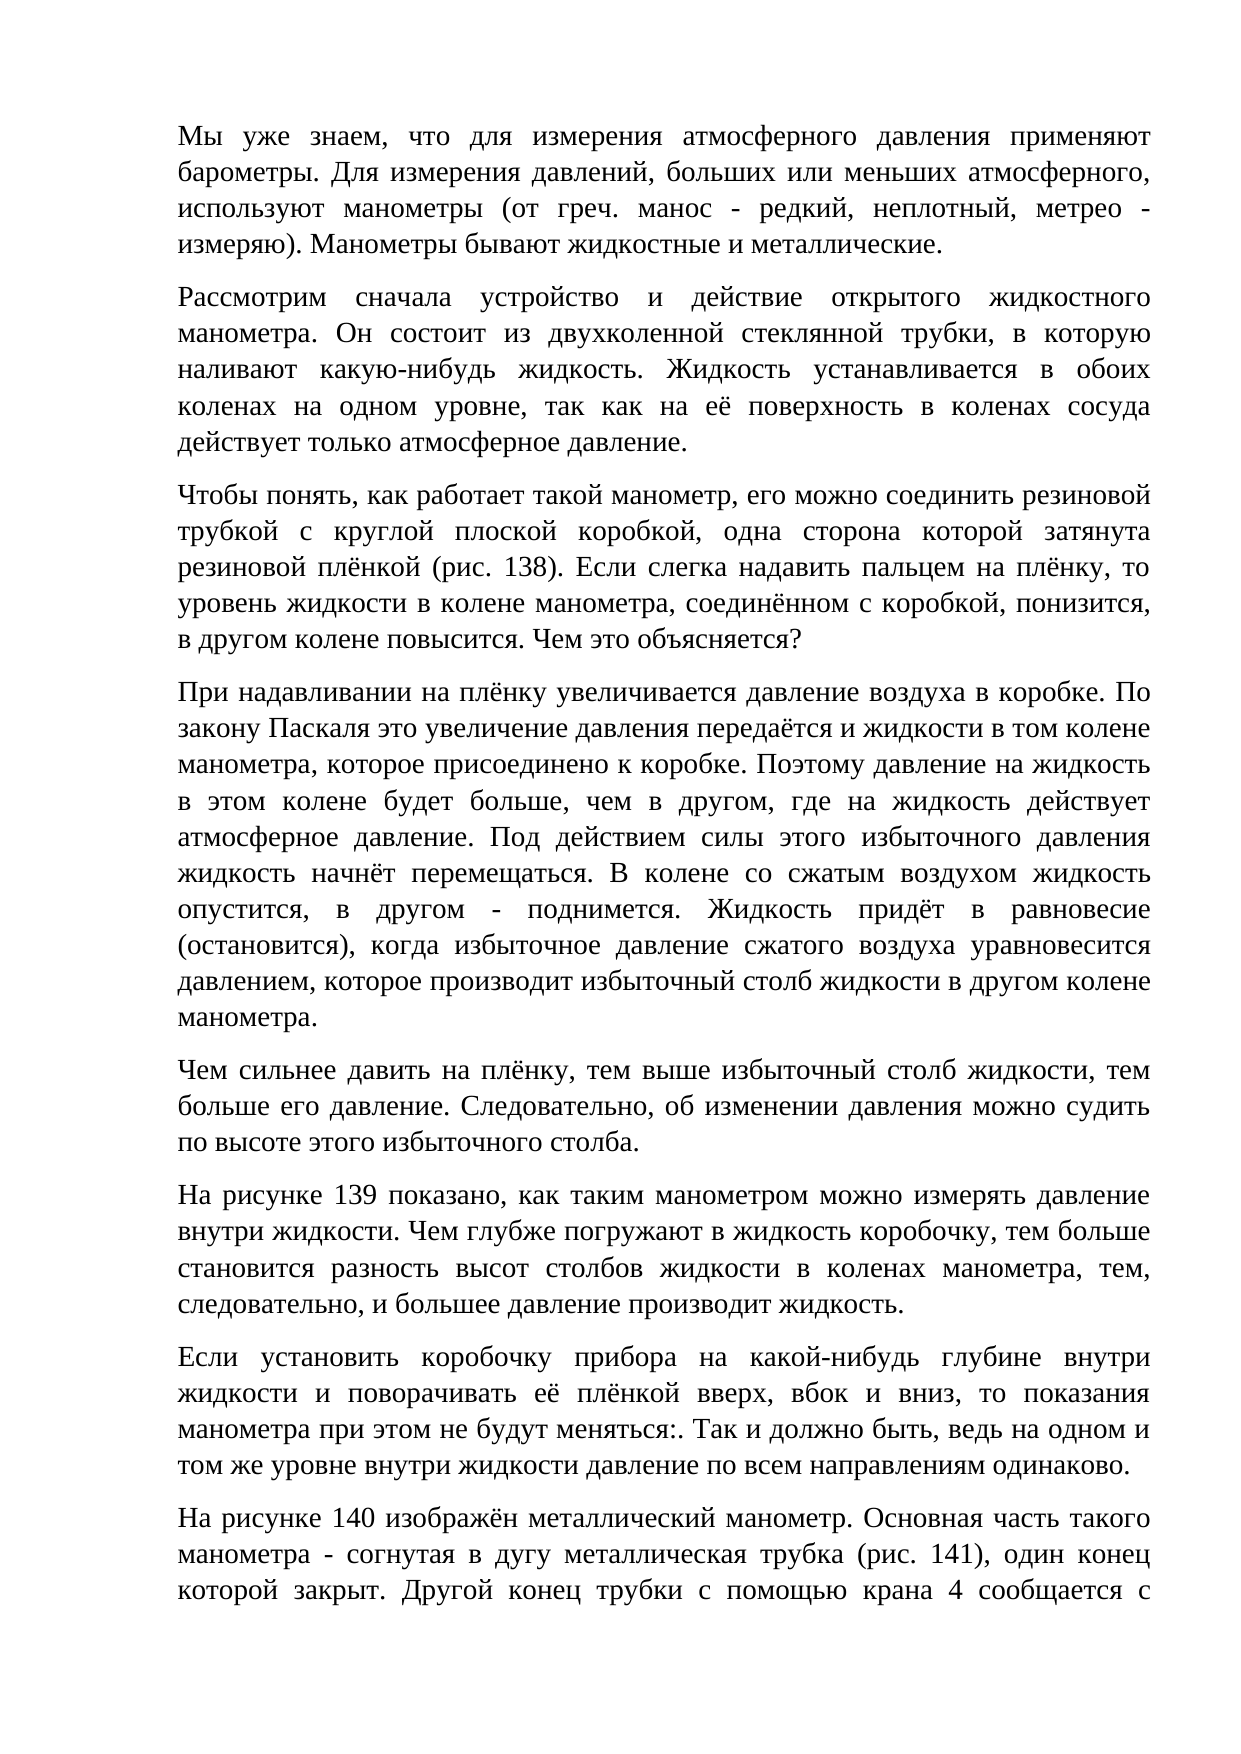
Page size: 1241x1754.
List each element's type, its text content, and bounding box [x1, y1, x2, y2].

text Чтобы понять, как работает такой манометр, его можно соединить резиновой трубкой с круглой плоской коробкой, одна сторона которой затянута резиновой плёнкой (рис. 138). Если слегка надавить пальцем на плёнку, то уровень жидкости в колене манометра, соединённом с коробкой, понизится, в другом колене повысится. Чем это объясняется? [177, 477, 1152, 655]
text При надавливании на плёнку увеличивается давление воздуха в коробке. По закону Паскаля это увеличение давления передаётся и жидкости в том колене манометра, которое присоединено к коробке. Поэтому давление на жидкость в этом колене будет больше, чем в другом, где на жидкость действует атмосферное давление. Под действием силы этого избыточного давления жидкость начнёт перемещаться. В колене со сжатым воздухом жидкость опустится, в другом - поднимется. Жидкость придёт в равновесие (остановится), когда избыточное давление сжатого воздуха уравновесится давлением, которое производит избыточный столб жидкости в другом колене манометра. [177, 674, 1152, 1033]
text Рассмотрим сначала устройство и действие открытого жидкостного манометра. Он состоит из двухколенной стеклянной трубки, в которую наливают какую-нибудь жидкость. Жидкость устанавливается в обоих коленах на одном уровне, так как на её поверхность в коленах сосуда действует только атмосферное давление. [177, 279, 1152, 457]
text На рисунке 139 показано, как таким манометром можно измерять давление внутри жидкости. Чем глубже погружают в жидкость коробочку, тем больше становится разность высот столбов жидкости в коленах манометра, тем, следовательно, и большее давление производит жидкость. [177, 1177, 1152, 1319]
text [177, 1500, 1152, 1606]
text Мы уже знаем, что для измерения атмосферного давления применяют барометры. Для измерения давлений, больших или меньших атмосферного, используют манометры (от греч. манос - редкий, неплотный, метрео - измеряю). Манометры бывают жидкостные и металлические. [177, 118, 1152, 260]
text Чем сильнее давить на плёнку, тем выше избыточный столб жидкости, тем больше его давление. Следовательно, об изменении давления можно судить по высоте этого избыточного столба. [177, 1052, 1152, 1158]
text Если установить коробочку прибора на какой-нибудь глубине внутри жидкости и поворачивать её плёнкой вверх, вбок и вниз, то показания манометра при этом не будут меняться:. Так и должно быть, ведь на одном и том же уровне внутри жидкости давление по всем направлениям одинаково. [177, 1339, 1152, 1481]
